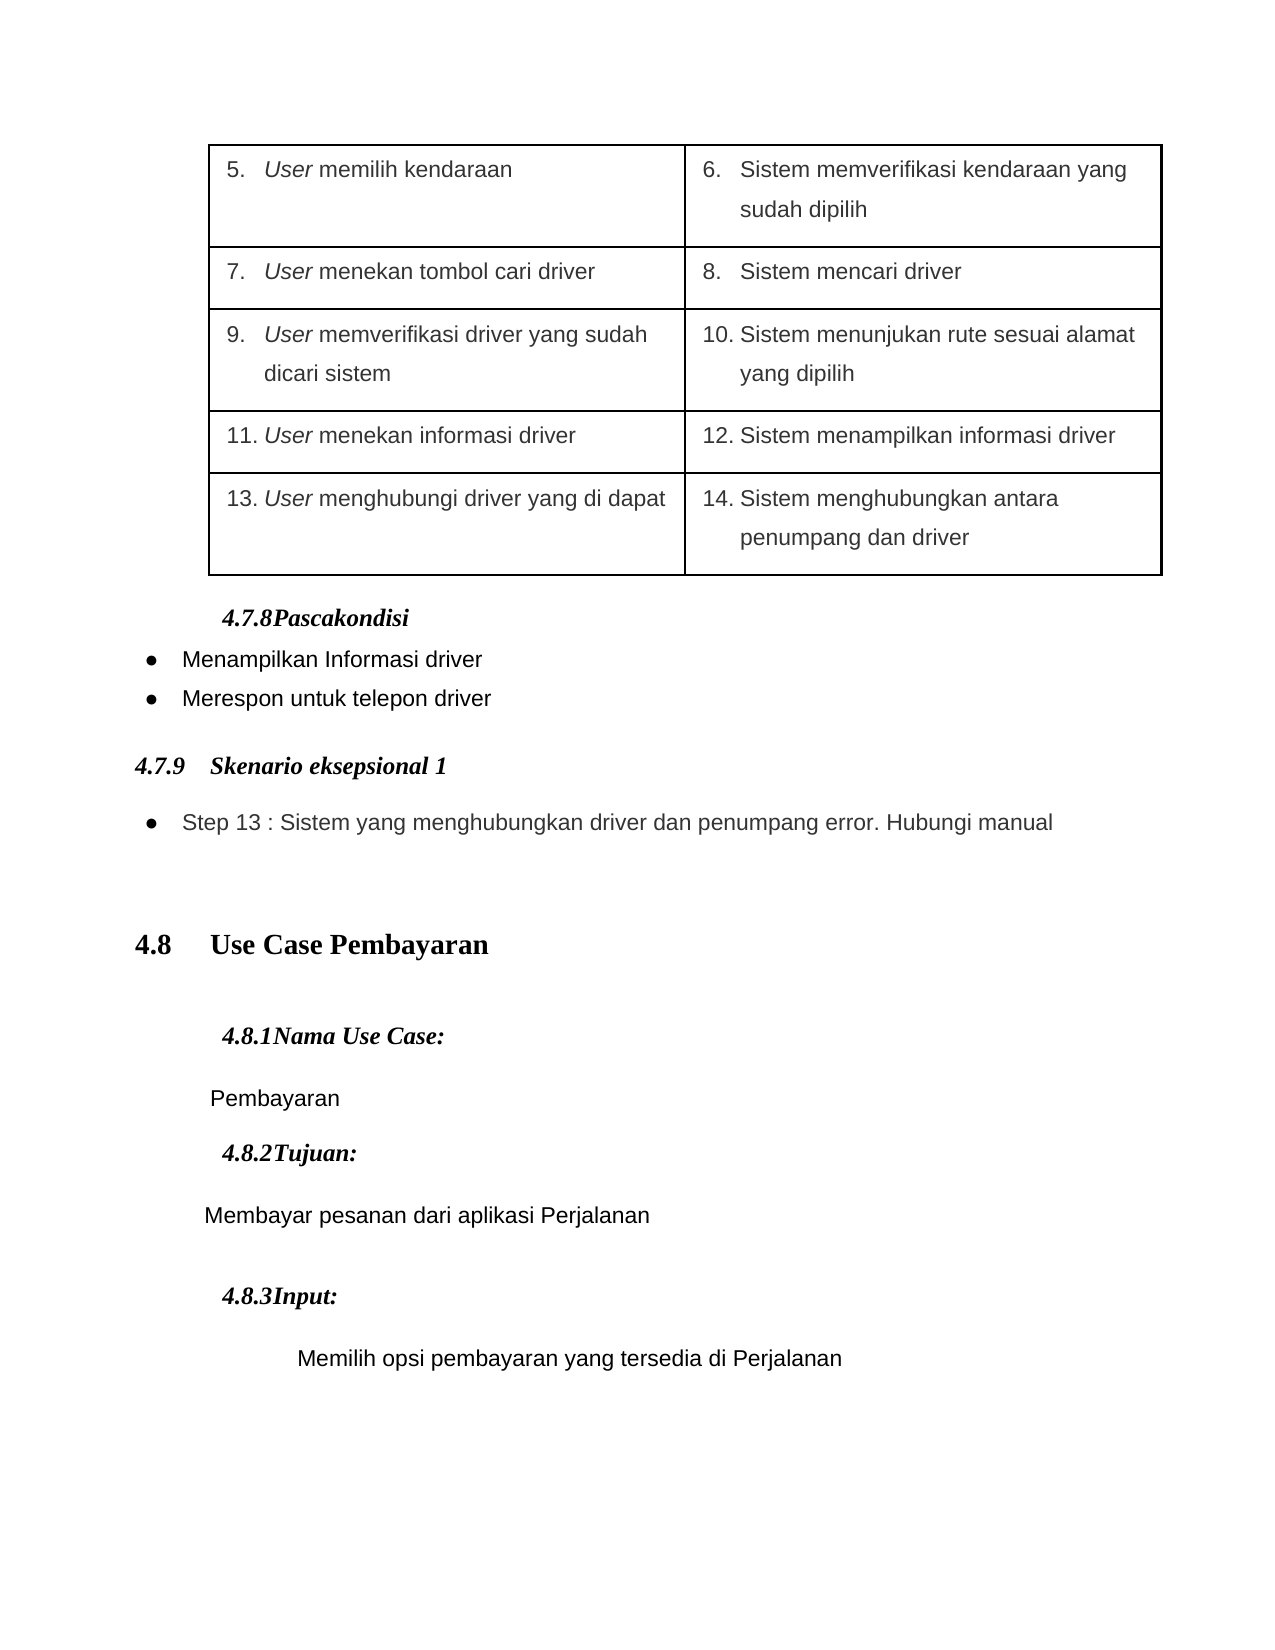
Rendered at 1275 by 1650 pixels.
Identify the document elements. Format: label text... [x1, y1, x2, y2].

table_cell Sistem memverifikasi kendaraan yang sudah dipilih [686, 146, 1160, 246]
table_cell Sistem menghubungkan antara penumpang dan driver [686, 474, 1160, 574]
subtitle Tujuan: [210, 1138, 1150, 1167]
subtitle Memilih opsi pembayaran yang tersedia di Perjalanan [210, 1345, 1150, 1371]
table_cell User memilih kendaraan [210, 146, 684, 246]
table_cell User memverifikasi driver yang sudah dicari sistem [210, 310, 684, 410]
subtitle Pascakondisi [210, 603, 1150, 631]
table_cell Sistem menampilkan informasi driver [686, 412, 1160, 472]
subtitle Use Case Pembayaran [135, 927, 1150, 961]
table_cell Sistem mencari driver [686, 248, 1160, 308]
list Merespon untuk telepon driver [144, 685, 1150, 712]
subtitle Input: [210, 1281, 1150, 1309]
text Membayar pesanan dari aplikasi Perjalanan [123, 1202, 1150, 1228]
list Menampilkan Informasi driver [144, 646, 1150, 672]
list Step 13 : Sistem yang menghubungkan driver dan penumpang error. Hubungi manual [144, 808, 1150, 914]
table_cell Sistem menunjukan rute sesuai alamat yang dipilih [686, 310, 1160, 410]
text Pembayaran [123, 1085, 1150, 1111]
list Skenario eksepsional 1 [135, 751, 1150, 780]
table_cell User menekan informasi driver [210, 412, 684, 472]
subtitle Nama Use Case: [210, 1021, 1150, 1050]
table_cell User menghubungi driver yang di dapat [210, 474, 684, 574]
table_cell User menekan tombol cari driver [210, 248, 684, 308]
